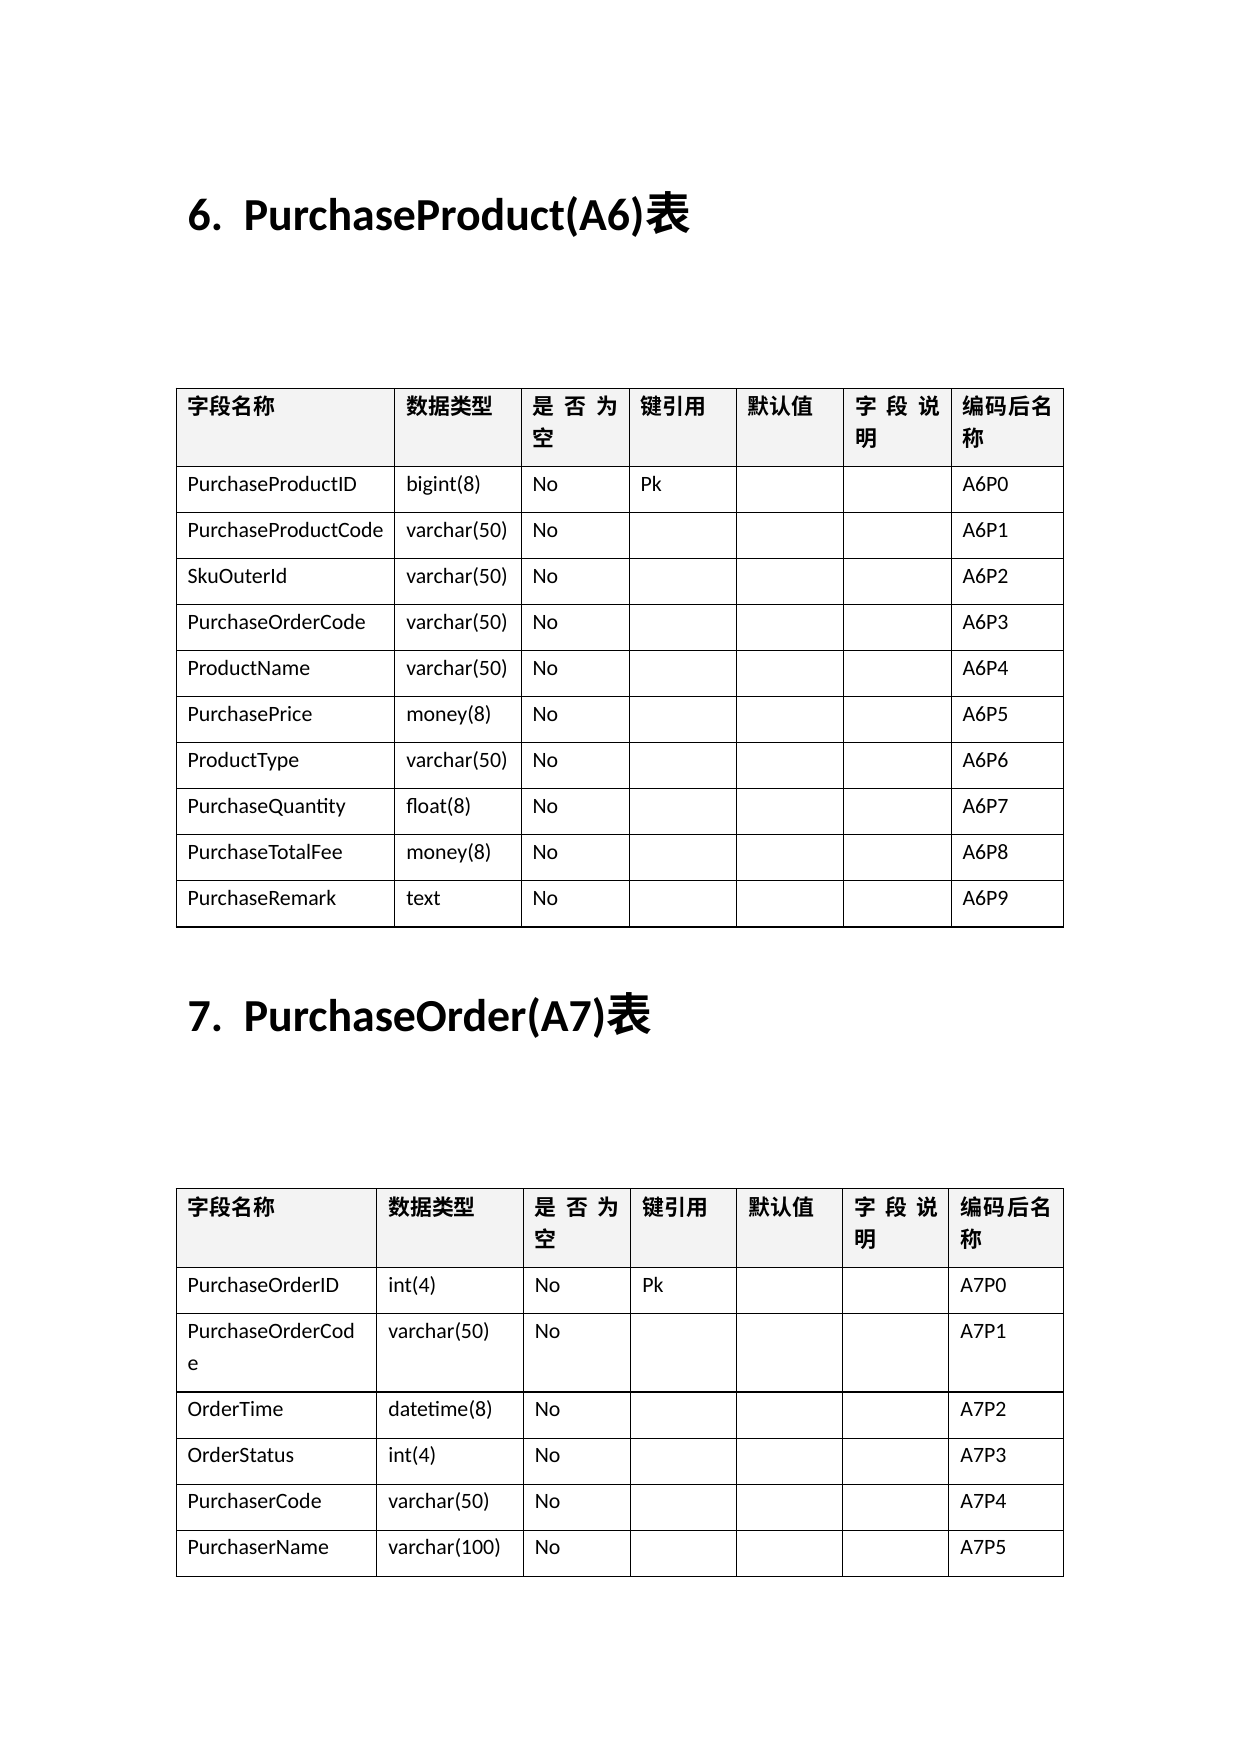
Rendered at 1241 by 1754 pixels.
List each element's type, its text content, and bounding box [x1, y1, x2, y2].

table_cell PurchaseTotalFee [177, 835, 394, 880]
table_cell No [522, 651, 629, 696]
table_cell [630, 743, 736, 788]
table_cell float(8) [395, 789, 521, 834]
table_cell A7P2 [949, 1393, 1063, 1437]
table_cell SkuOuterId [177, 559, 394, 604]
table_cell [844, 743, 951, 788]
table_cell [844, 513, 951, 558]
table_header 是否为空 [522, 389, 629, 466]
table_cell [843, 1531, 948, 1576]
table_cell A7P1 [949, 1314, 1063, 1391]
subtitle 7. PurchaseOrder(A7)表 [187, 963, 1053, 1060]
table_cell No [524, 1531, 630, 1576]
table_cell [630, 697, 736, 742]
table_header 默认值 [737, 1189, 842, 1267]
table_header 是否为空 [524, 1189, 630, 1267]
table_header 键引用 [631, 1189, 736, 1267]
table_cell A6P4 [952, 651, 1063, 696]
table_cell [737, 513, 843, 558]
table_header 默认值 [737, 389, 843, 466]
table_cell A6P9 [952, 881, 1063, 926]
table_header 字段说明 [844, 389, 951, 466]
table_cell No [524, 1314, 630, 1391]
table_cell varchar(50) [395, 651, 521, 696]
table_cell No [522, 513, 629, 558]
table_cell A6P3 [952, 605, 1063, 650]
table_cell No [524, 1439, 630, 1483]
table_cell [631, 1531, 736, 1576]
table_cell [737, 1485, 842, 1529]
table_cell varchar(50) [377, 1485, 523, 1529]
table_cell varchar(50) [395, 559, 521, 604]
table_header 字段名称 [177, 1189, 376, 1267]
table_cell PurchaserName [177, 1531, 376, 1576]
table_cell A7P0 [949, 1268, 1063, 1313]
table_cell No [522, 605, 629, 650]
table_cell [844, 789, 951, 834]
table_cell [737, 467, 843, 512]
table_cell bigint(8) [395, 467, 521, 512]
table_header 编码后名称 [949, 1189, 1063, 1267]
table_cell money(8) [395, 835, 521, 880]
table_cell PurchaserCode [177, 1485, 376, 1529]
table_cell [630, 513, 736, 558]
table_cell text [395, 881, 521, 926]
table_cell [844, 559, 951, 604]
table_cell [631, 1485, 736, 1529]
table_cell ProductType [177, 743, 394, 788]
table_cell [844, 605, 951, 650]
table_cell [630, 835, 736, 880]
table_cell PurchasePrice [177, 697, 394, 742]
table_cell [630, 651, 736, 696]
table_cell [737, 1393, 842, 1437]
table_cell No [524, 1393, 630, 1437]
table_cell A6P8 [952, 835, 1063, 880]
table_cell money(8) [395, 697, 521, 742]
table_cell [737, 1439, 842, 1483]
table_cell No [522, 697, 629, 742]
table_cell OrderStatus [177, 1439, 376, 1483]
table_cell [737, 559, 843, 604]
table_cell A6P0 [952, 467, 1063, 512]
table_cell PurchaseOrderID [177, 1268, 376, 1313]
table_cell [737, 605, 843, 650]
table_cell [844, 697, 951, 742]
table_cell varchar(50) [395, 513, 521, 558]
table_cell PurchaseOrderCode [177, 1314, 376, 1391]
table_cell [737, 835, 843, 880]
table_cell ProductName [177, 651, 394, 696]
table_cell [843, 1268, 948, 1313]
table_cell Pk [630, 467, 736, 512]
table_cell [630, 881, 736, 926]
table_header 字段说明 [843, 1189, 948, 1267]
table_cell PurchaseQuantity [177, 789, 394, 834]
table_header 编码后名称 [952, 389, 1063, 466]
table_cell [737, 881, 843, 926]
table_cell [631, 1314, 736, 1391]
table_cell [737, 743, 843, 788]
table_cell [844, 651, 951, 696]
table_cell [631, 1393, 736, 1437]
table_cell No [524, 1485, 630, 1529]
table_cell [844, 881, 951, 926]
table_cell [843, 1485, 948, 1529]
table_cell A7P5 [949, 1531, 1063, 1576]
table_cell [843, 1439, 948, 1483]
table_cell varchar(50) [395, 743, 521, 788]
table_cell A6P1 [952, 513, 1063, 558]
table_cell [844, 467, 951, 512]
table_cell A6P2 [952, 559, 1063, 604]
table_cell OrderTime [177, 1393, 376, 1437]
table_header 键引用 [630, 389, 736, 466]
table_cell [631, 1439, 736, 1483]
table_cell PurchaseProductCode [177, 513, 394, 558]
table_cell No [522, 743, 629, 788]
table_cell [737, 697, 843, 742]
table_header 字段名称 [177, 389, 394, 466]
table_cell No [524, 1268, 630, 1313]
table_cell A6P6 [952, 743, 1063, 788]
table_cell [630, 789, 736, 834]
table_cell varchar(50) [395, 605, 521, 650]
table_cell Pk [631, 1268, 736, 1313]
table_cell [843, 1393, 948, 1437]
table_cell [737, 1531, 842, 1576]
table_cell [737, 1314, 842, 1391]
table_cell A7P3 [949, 1439, 1063, 1483]
table_cell varchar(50) [377, 1314, 523, 1391]
table_cell datetime(8) [377, 1393, 523, 1437]
table_cell A6P5 [952, 697, 1063, 742]
table_header 数据类型 [395, 389, 521, 466]
table_cell PurchaseProductID [177, 467, 394, 512]
table_cell No [522, 559, 629, 604]
table_cell [844, 835, 951, 880]
table_cell No [522, 467, 629, 512]
table_cell A7P4 [949, 1485, 1063, 1529]
table_cell [737, 1268, 842, 1313]
table_cell [737, 651, 843, 696]
table_cell [737, 789, 843, 834]
table_cell [630, 559, 736, 604]
table_cell int(4) [377, 1268, 523, 1313]
table_cell No [522, 881, 629, 926]
subtitle 6. PurchaseProduct(A6)表 [187, 162, 1053, 259]
table_cell A6P7 [952, 789, 1063, 834]
table_cell varchar(100) [377, 1531, 523, 1576]
table_cell No [522, 835, 629, 880]
table_cell PurchaseRemark [177, 881, 394, 926]
table_cell [630, 605, 736, 650]
table_cell [843, 1314, 948, 1391]
table_header 数据类型 [377, 1189, 523, 1267]
table_cell PurchaseOrderCode [177, 605, 394, 650]
table_cell int(4) [377, 1439, 523, 1483]
table_cell No [522, 789, 629, 834]
